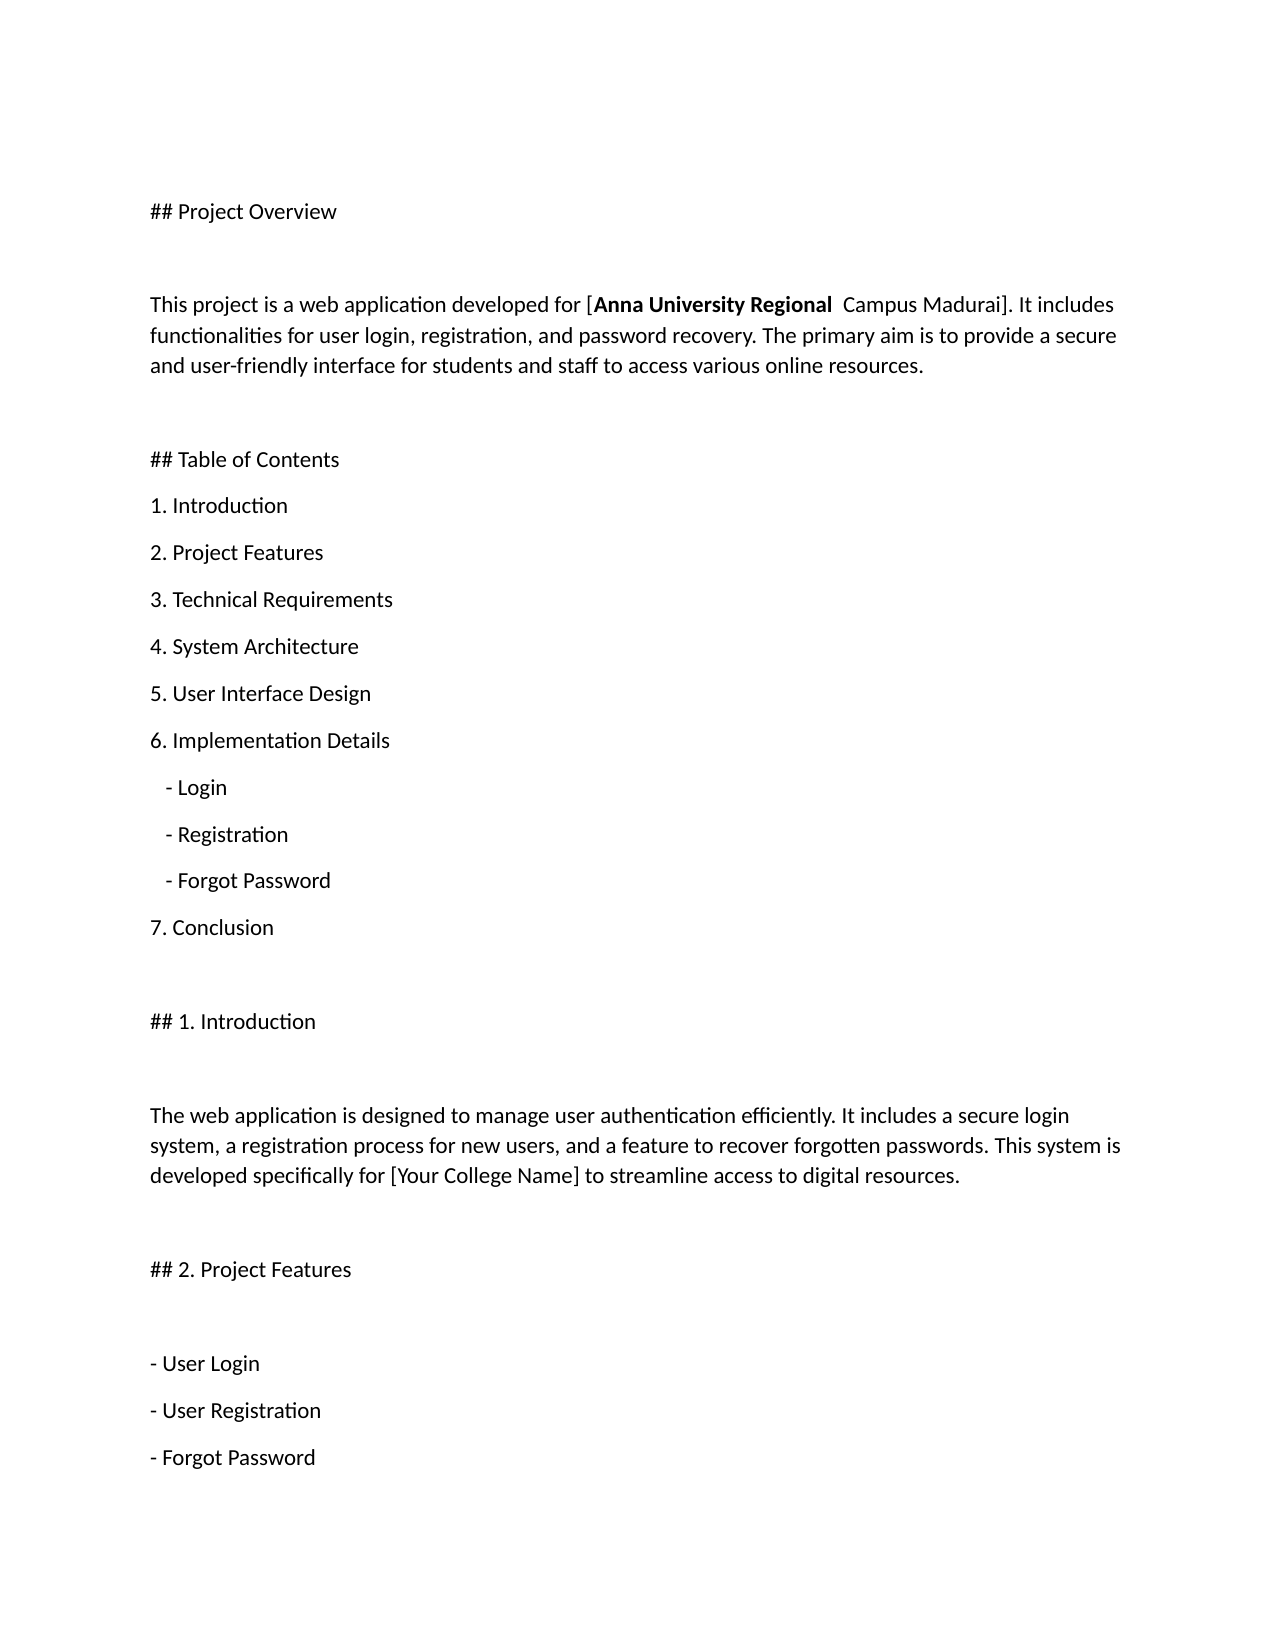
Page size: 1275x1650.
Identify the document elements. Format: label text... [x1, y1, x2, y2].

text ## Table of Contents [150, 445, 1125, 473]
text 5. User Interface Design [150, 679, 1125, 707]
text - Forgot Password [150, 867, 1125, 895]
text - User Registration [150, 1396, 1125, 1424]
text - Registration [150, 820, 1125, 848]
text 3. Technical Requirements [150, 585, 1125, 613]
text ## 2. Project Features [150, 1255, 1125, 1283]
text 4. System Architecture [150, 632, 1125, 660]
text 1. Introduction [150, 492, 1125, 520]
text - Login [150, 773, 1125, 801]
text 7. Conclusion [150, 913, 1125, 942]
text - Forgot Password [150, 1443, 1125, 1471]
text - User Login [150, 1349, 1125, 1377]
text 2. Project Features [150, 538, 1125, 567]
text ## 1. Introduction [150, 1007, 1125, 1035]
text The web application is designed to manage user authentication efficiently. It includes a secure login system, a registration process for new users, and a feature to recover forgotten passwords. This system is developed specifically for [Your College Name] to streamline access to digital resources. [150, 1101, 1125, 1189]
text This project is a web application developed for [Anna University Regional Campus Madurai]. It includes functionalities for user login, registration, and password recovery. The primary aim is to provide a secure and user-friendly interface for students and staff to access various online resources. [150, 291, 1125, 379]
text ## Project Overview [150, 197, 1125, 225]
text 6. Implementation Details [150, 726, 1125, 754]
